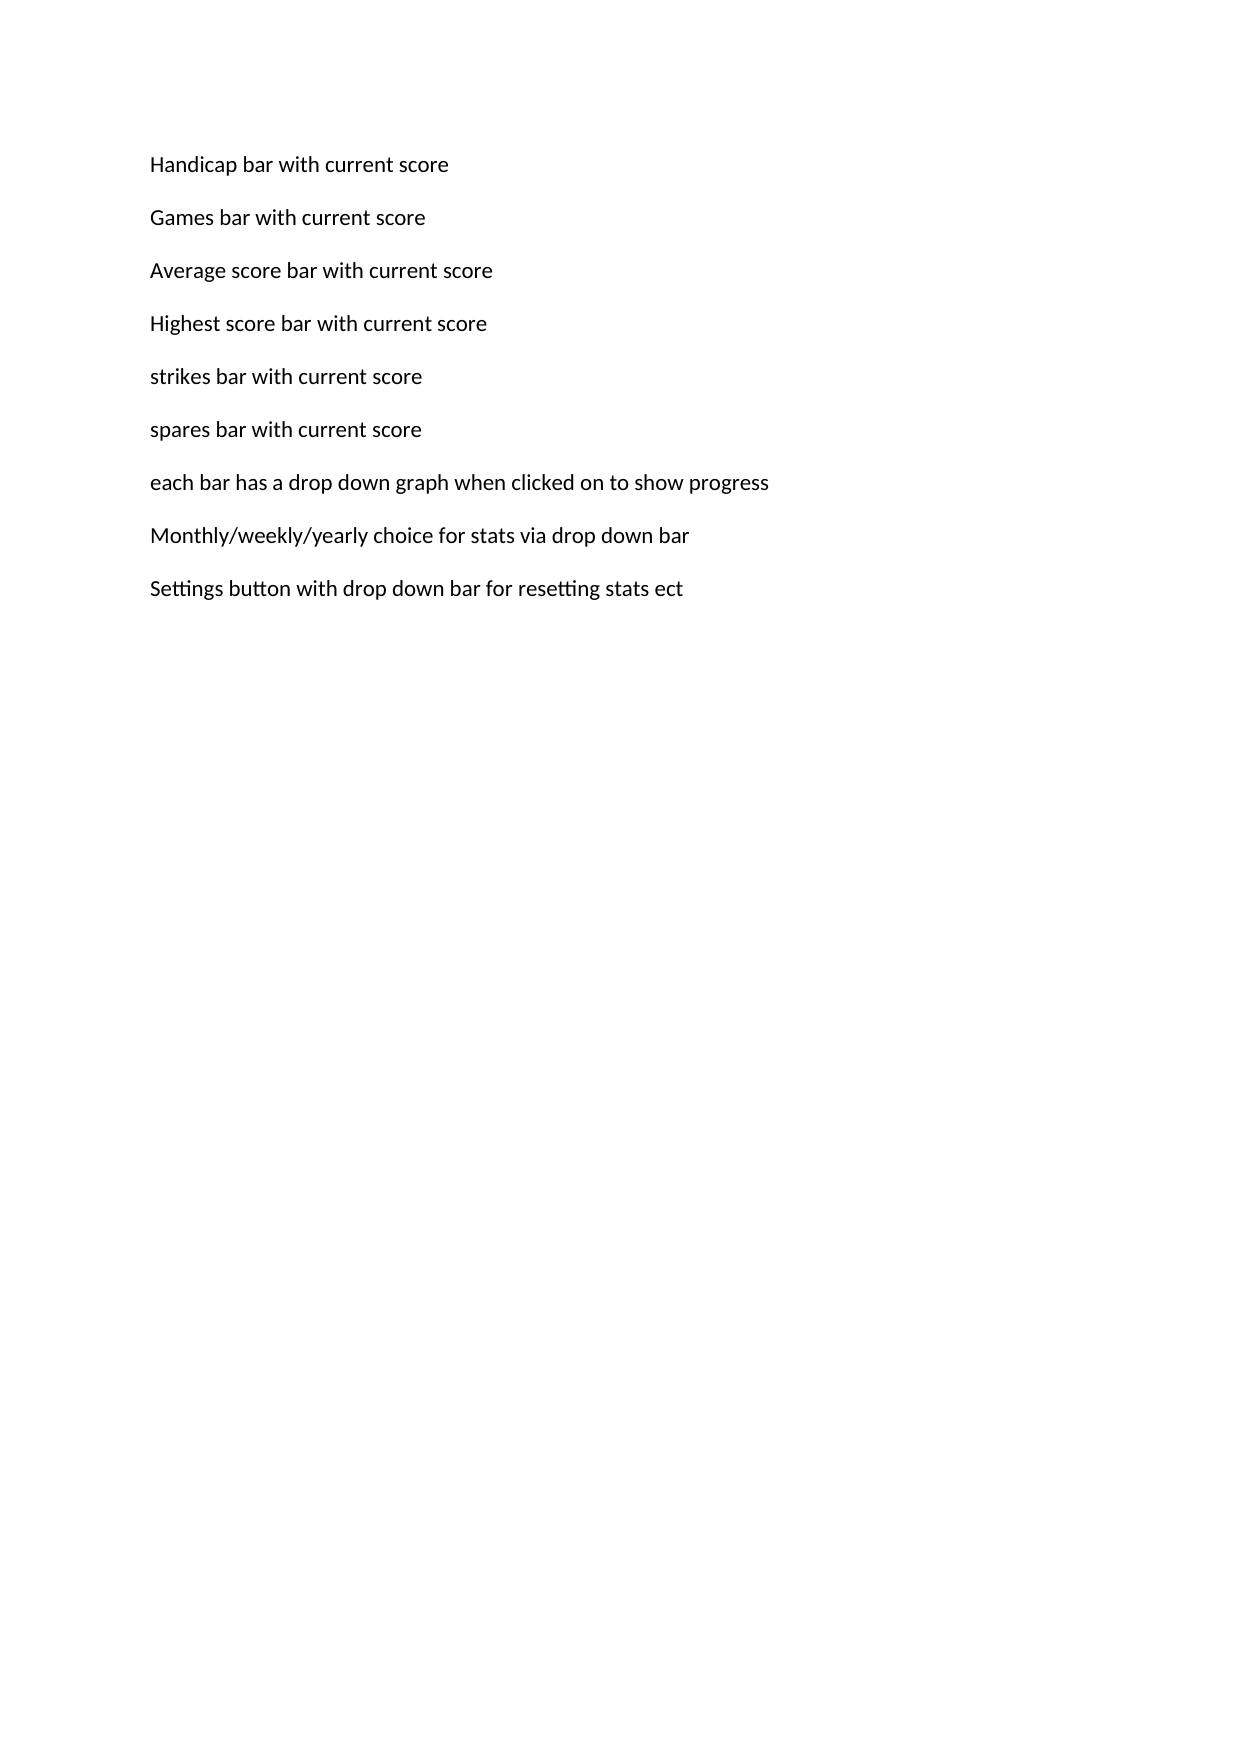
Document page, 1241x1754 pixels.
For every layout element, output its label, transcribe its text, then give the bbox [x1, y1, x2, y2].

text Handicap bar with current score [150, 150, 1090, 178]
text spares bar with current score [150, 415, 1090, 443]
text Average score bar with current score [150, 256, 1090, 284]
text Settings button with drop down bar for resetting stats ect [150, 574, 1090, 602]
text Games bar with current score [150, 203, 1090, 231]
text Highest score bar with current score [150, 309, 1090, 337]
text each bar has a drop down graph when clicked on to show progress [150, 468, 1090, 496]
text strikes bar with current score [150, 362, 1090, 390]
text Monthly/weekly/yearly choice for stats via drop down bar [150, 521, 1090, 549]
